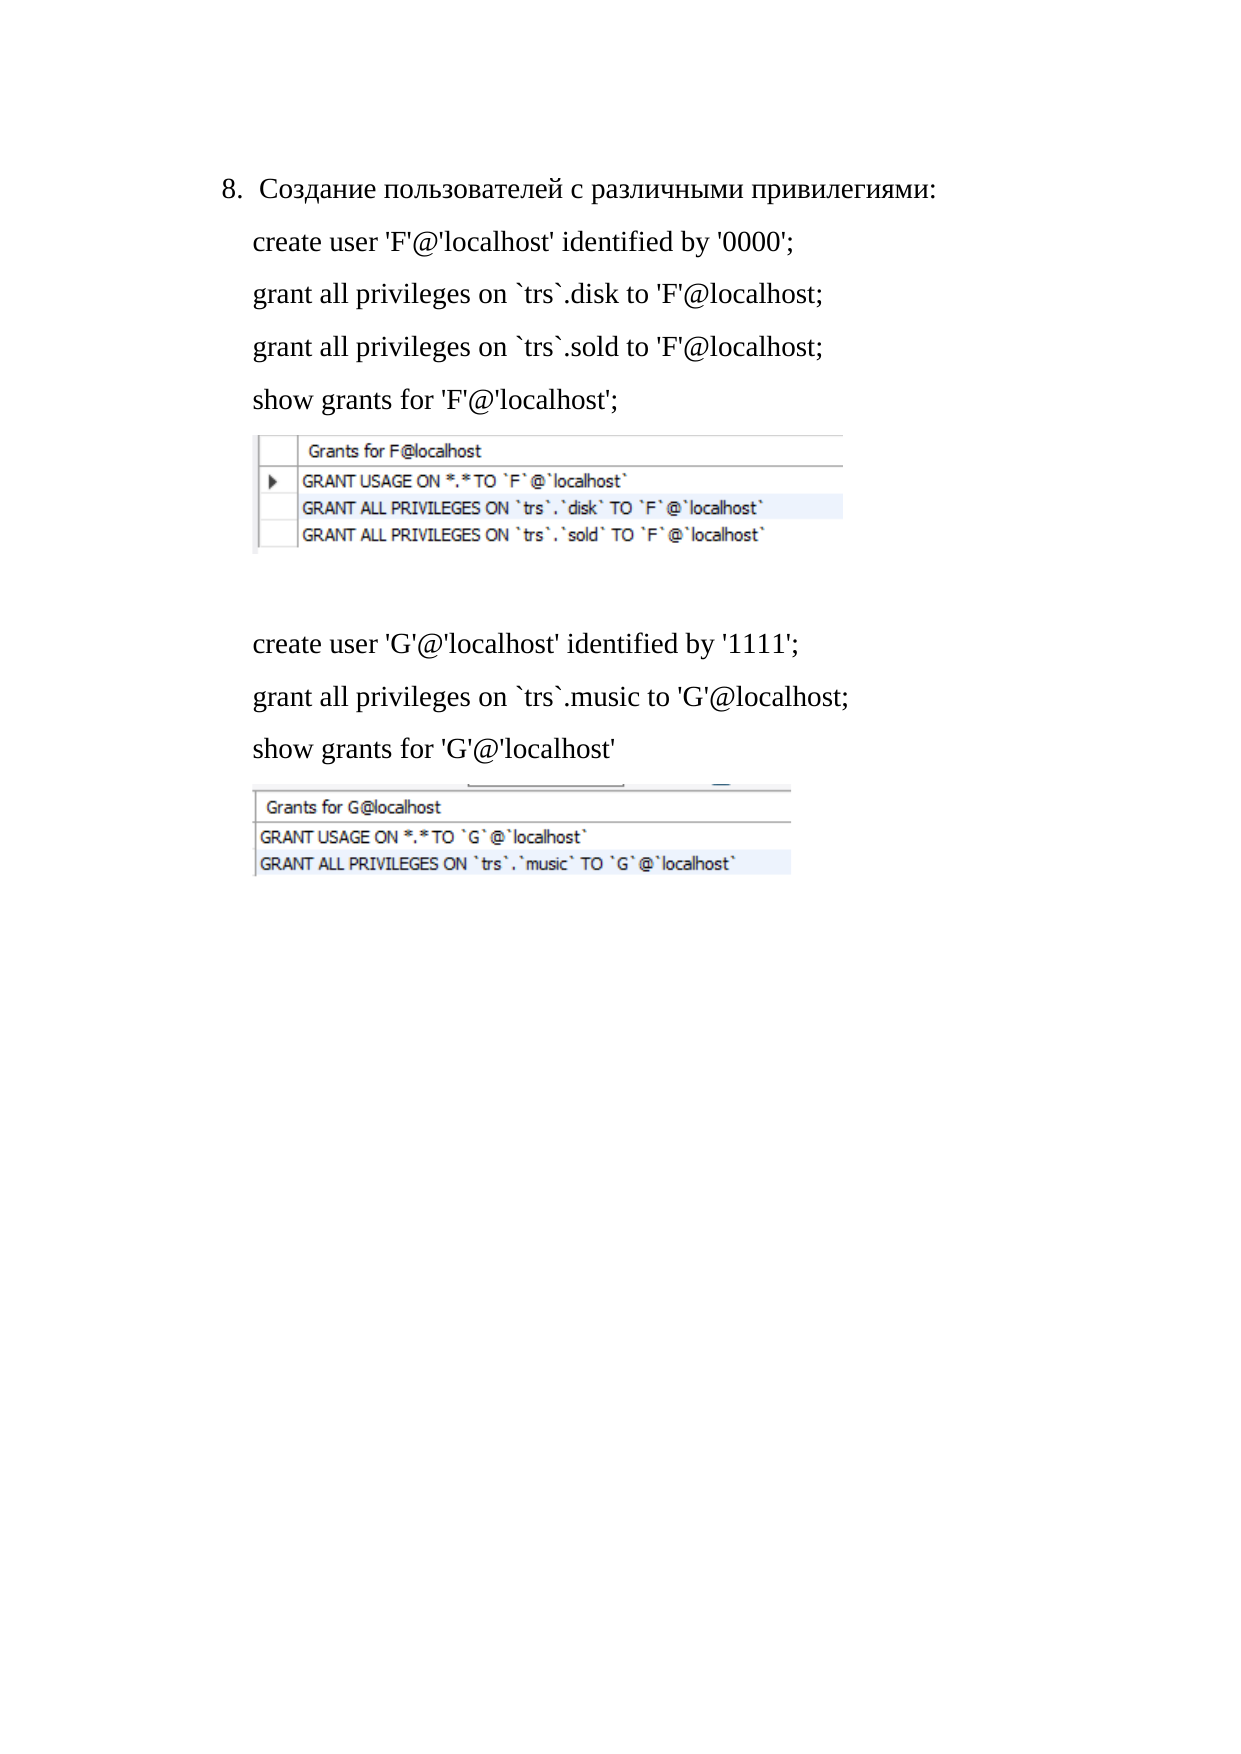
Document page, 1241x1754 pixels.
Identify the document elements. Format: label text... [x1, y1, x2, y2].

text grant all privileges on `trs`.sold to 'F'@localhost; [177, 329, 1152, 363]
text show grants for 'G'@'localhost' [177, 731, 1152, 765]
picture [252, 435, 843, 554]
text create user 'G'@'localhost' identified by '1111'; [177, 626, 1152, 659]
text create user 'F'@'localhost' identified by '0000'; [177, 224, 1152, 257]
picture [252, 784, 792, 889]
text grant all privileges on `trs`.disk to 'F'@localhost; [177, 277, 1152, 310]
text show grants for 'F'@'localhost'; [177, 382, 1152, 416]
text grant all privileges on `trs`.music to 'G'@localhost; [177, 679, 1152, 712]
list Создание пользователей с различными привилегиями: [221, 171, 1152, 204]
